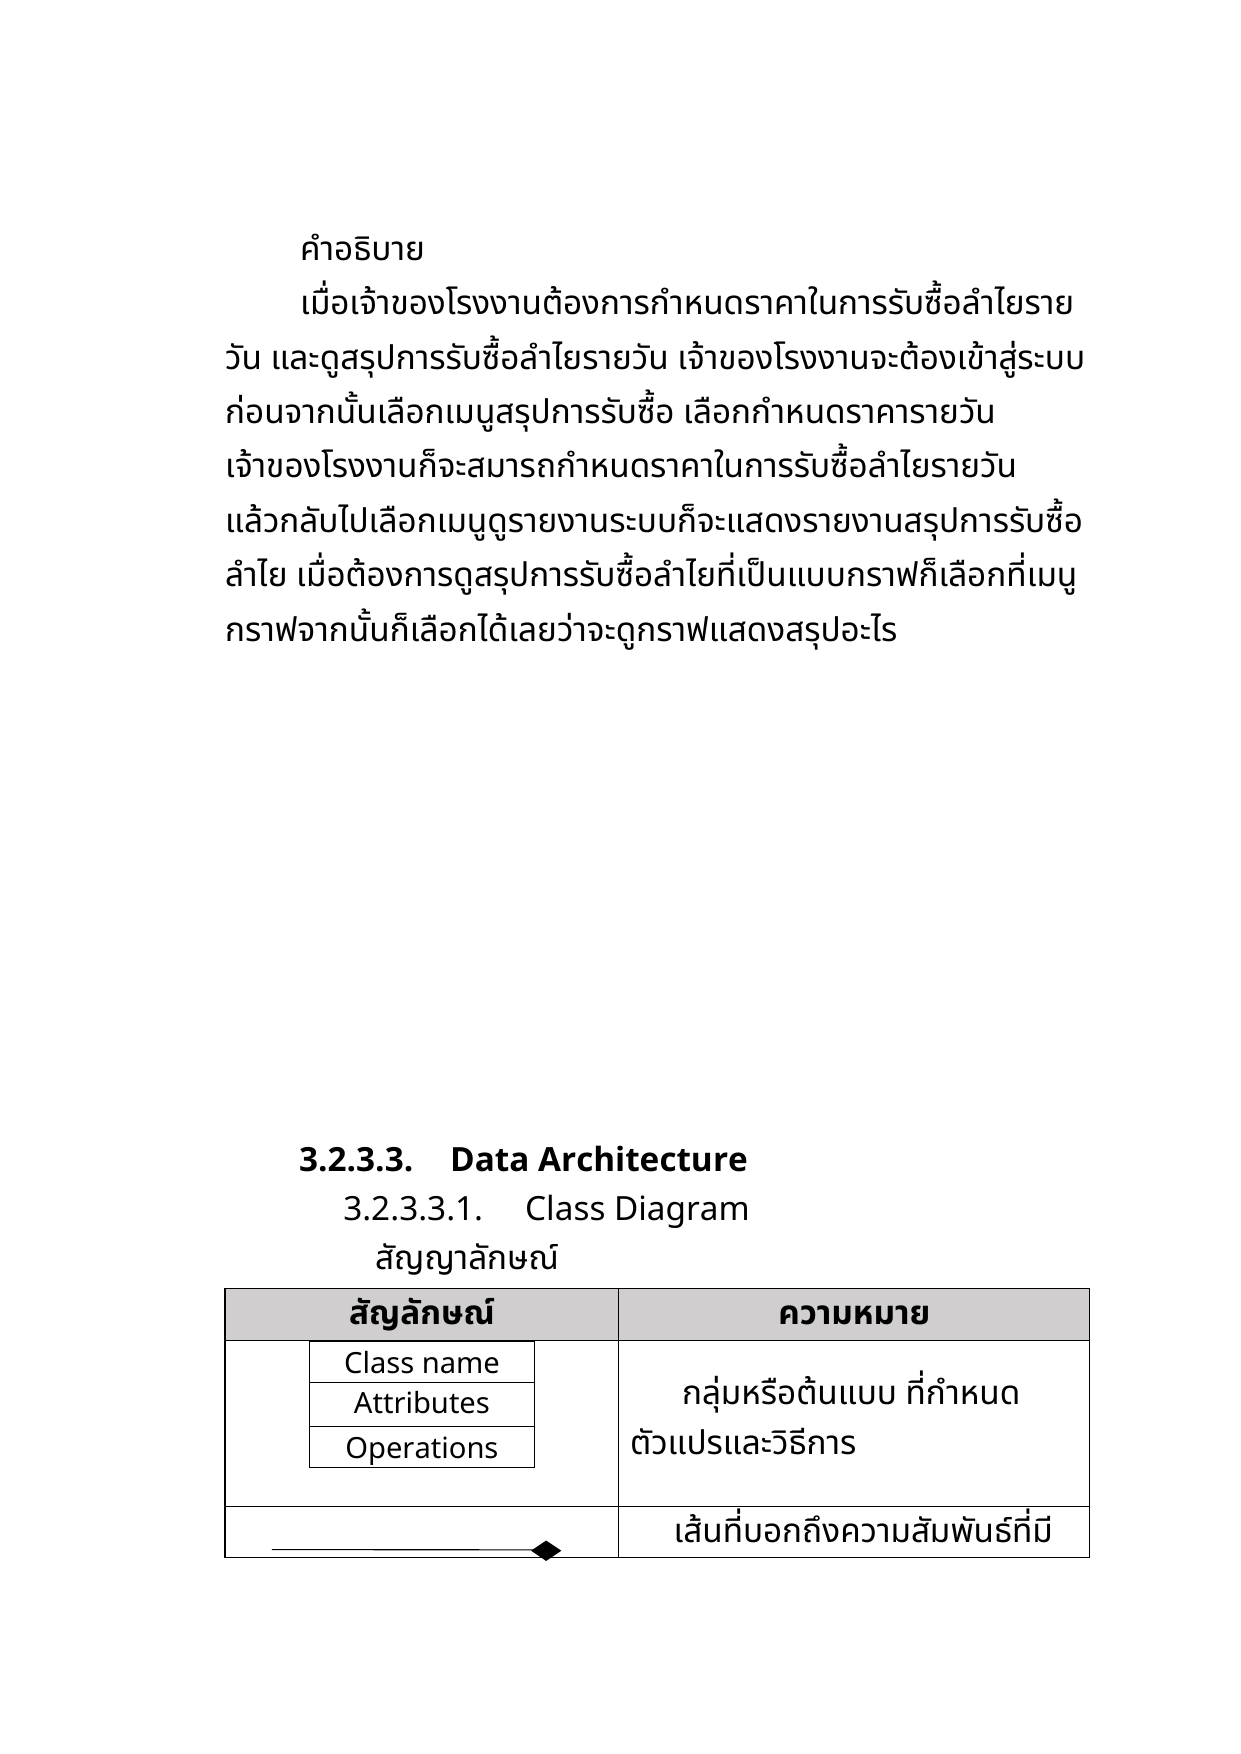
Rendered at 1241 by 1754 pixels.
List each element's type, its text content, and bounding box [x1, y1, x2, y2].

table_cell [226, 1341, 618, 1506]
list Data Architecture [299, 1136, 1090, 1181]
text เมื่อเจ้าของโรงงานต้องการกำหนดราคาในการรับซื้อลำไยรายวัน และดูสรุปการรับซื้อลำไยรายวัน เจ้าของโรงงานจะต้องเข้าสู่ระบบก่อนจากนั้นเลือกเมนูสรุปการรับซื้อ เลือกกำหนดราคารายวันเจ้าของโรงงานก็จะสมารถกำหนดราคาในการรับซื้อลำไยรายวัน แล้วกลับไปเลือกเมนูดูรายงานระบบก็จะแสดงรายงานสรุปการรับซื้อลำไย เมื่อต้องการดูสรุปการรับซื้อลำไยที่เป็นแบบกราฟก็เลือกที่เมนูกราฟจากนั้นก็เลือกได้เลยว่าจะดูกราฟแสดงสรุปอะไร [225, 279, 1090, 656]
table_cell เส้นที่บอกถึงความสัมพันธ์ที่มีความข้องเกี่ยวกันเสมอ [619, 1507, 1089, 1557]
table_header ความหมาย [619, 1289, 1089, 1340]
table_cell [226, 1507, 618, 1557]
list Class Diagram [343, 1185, 1090, 1230]
table_cell กลุ่มหรือต้นแบบ ที่กำหนดตัวแปรและวิธีการ [619, 1341, 1089, 1506]
text สัญญาลักษณ์ [375, 1234, 1090, 1284]
table_header สัญลักษณ์ [226, 1289, 618, 1340]
text คำอธิบาย [225, 225, 1090, 275]
